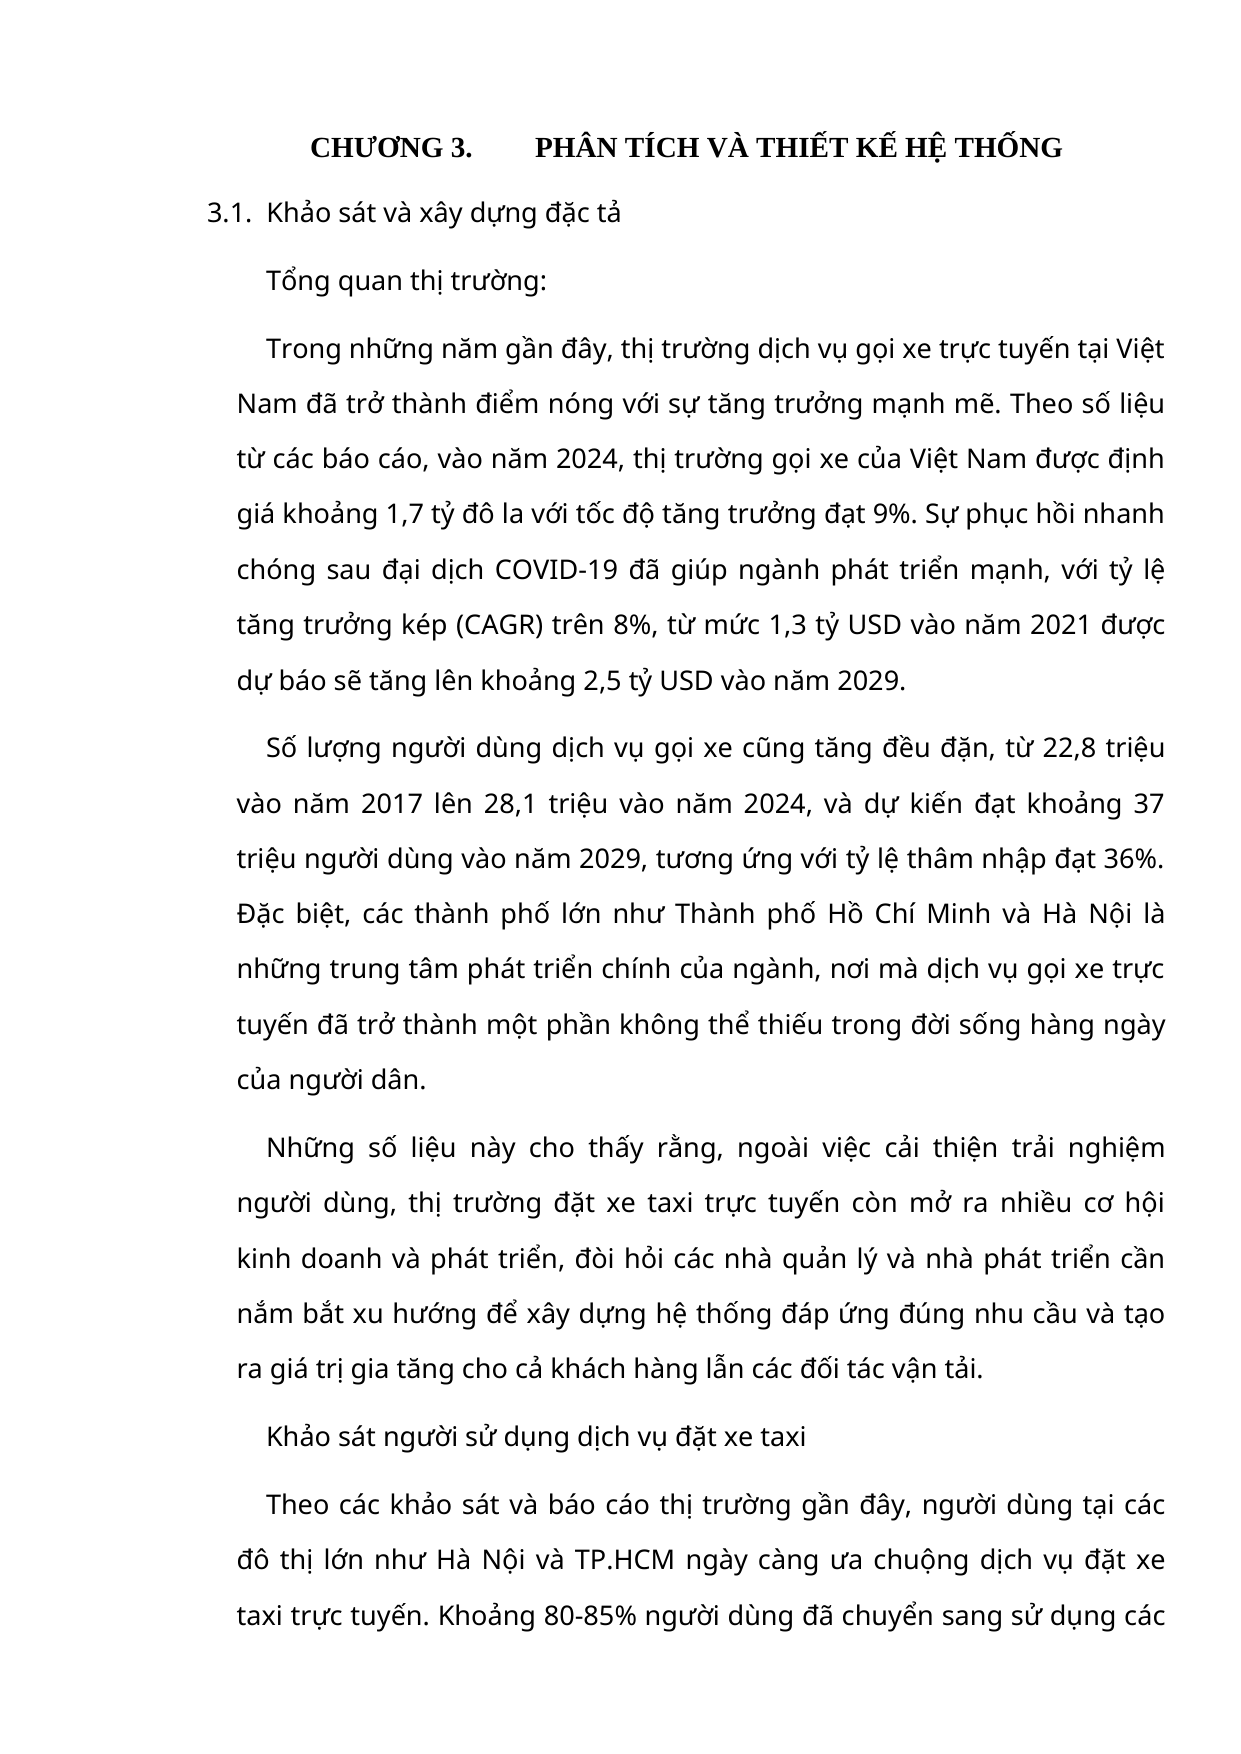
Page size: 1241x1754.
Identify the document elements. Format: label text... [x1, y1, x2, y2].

text Trong những năm gần đây, thị trường dịch vụ gọi xe trực tuyến tại Việt Nam đã trở thành điểm nóng với sự tăng trưởng mạnh mẽ. Theo số liệu từ các báo cáo, vào năm 2024, thị trường gọi xe của Việt Nam được định giá khoảng 1,7 tỷ đô la với tốc độ tăng trưởng đạt 9%. Sự phục hồi nhanh chóng sau đại dịch COVID-19 đã giúp ngành phát triển mạnh, với tỷ lệ tăng trưởng kép (CAGR) trên 8%, từ mức 1,3 tỷ USD vào năm 2021 được dự báo sẽ tăng lên khoảng 2,5 tỷ USD vào năm 2029. [236, 329, 1167, 698]
text Khảo sát người sử dụng dịch vụ đặt xe taxi [236, 1417, 1167, 1454]
text Những số liệu này cho thấy rằng, ngoài việc cải thiện trải nghiệm người dùng, thị trường đặt xe taxi trực tuyến còn mở ra nhiều cơ hội kinh doanh và phát triển, đòi hỏi các nhà quản lý và nhà phát triển cần nắm bắt xu hướng để xây dựng hệ thống đáp ứng đúng nhu cầu và tạo ra giá trị gia tăng cho cả khách hàng lẫn các đối tác vận tải. [236, 1128, 1167, 1387]
subtitle 3.1. Khảo sát và xây dựng đặc tả [207, 193, 1167, 230]
subtitle PHÂN TÍCH VÀ THIẾT KẾ HỆ THỐNG [207, 131, 1167, 164]
text Số lượng người dùng dịch vụ gọi xe cũng tăng đều đặn, từ 22,8 triệu vào năm 2017 lên 28,1 triệu vào năm 2024, và dự kiến đạt khoảng 37 triệu người dùng vào năm 2029, tương ứng với tỷ lệ thâm nhập đạt 36%. Đặc biệt, các thành phố lớn như Thành phố Hồ Chí Minh và Hà Nội là những trung tâm phát triển chính của ngành, nơi mà dịch vụ gọi xe trực tuyến đã trở thành một phần không thể thiếu trong đời sống hàng ngày của người dân. [236, 729, 1167, 1097]
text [236, 1485, 1167, 1633]
text Tổng quan thị trường: [236, 261, 1167, 298]
